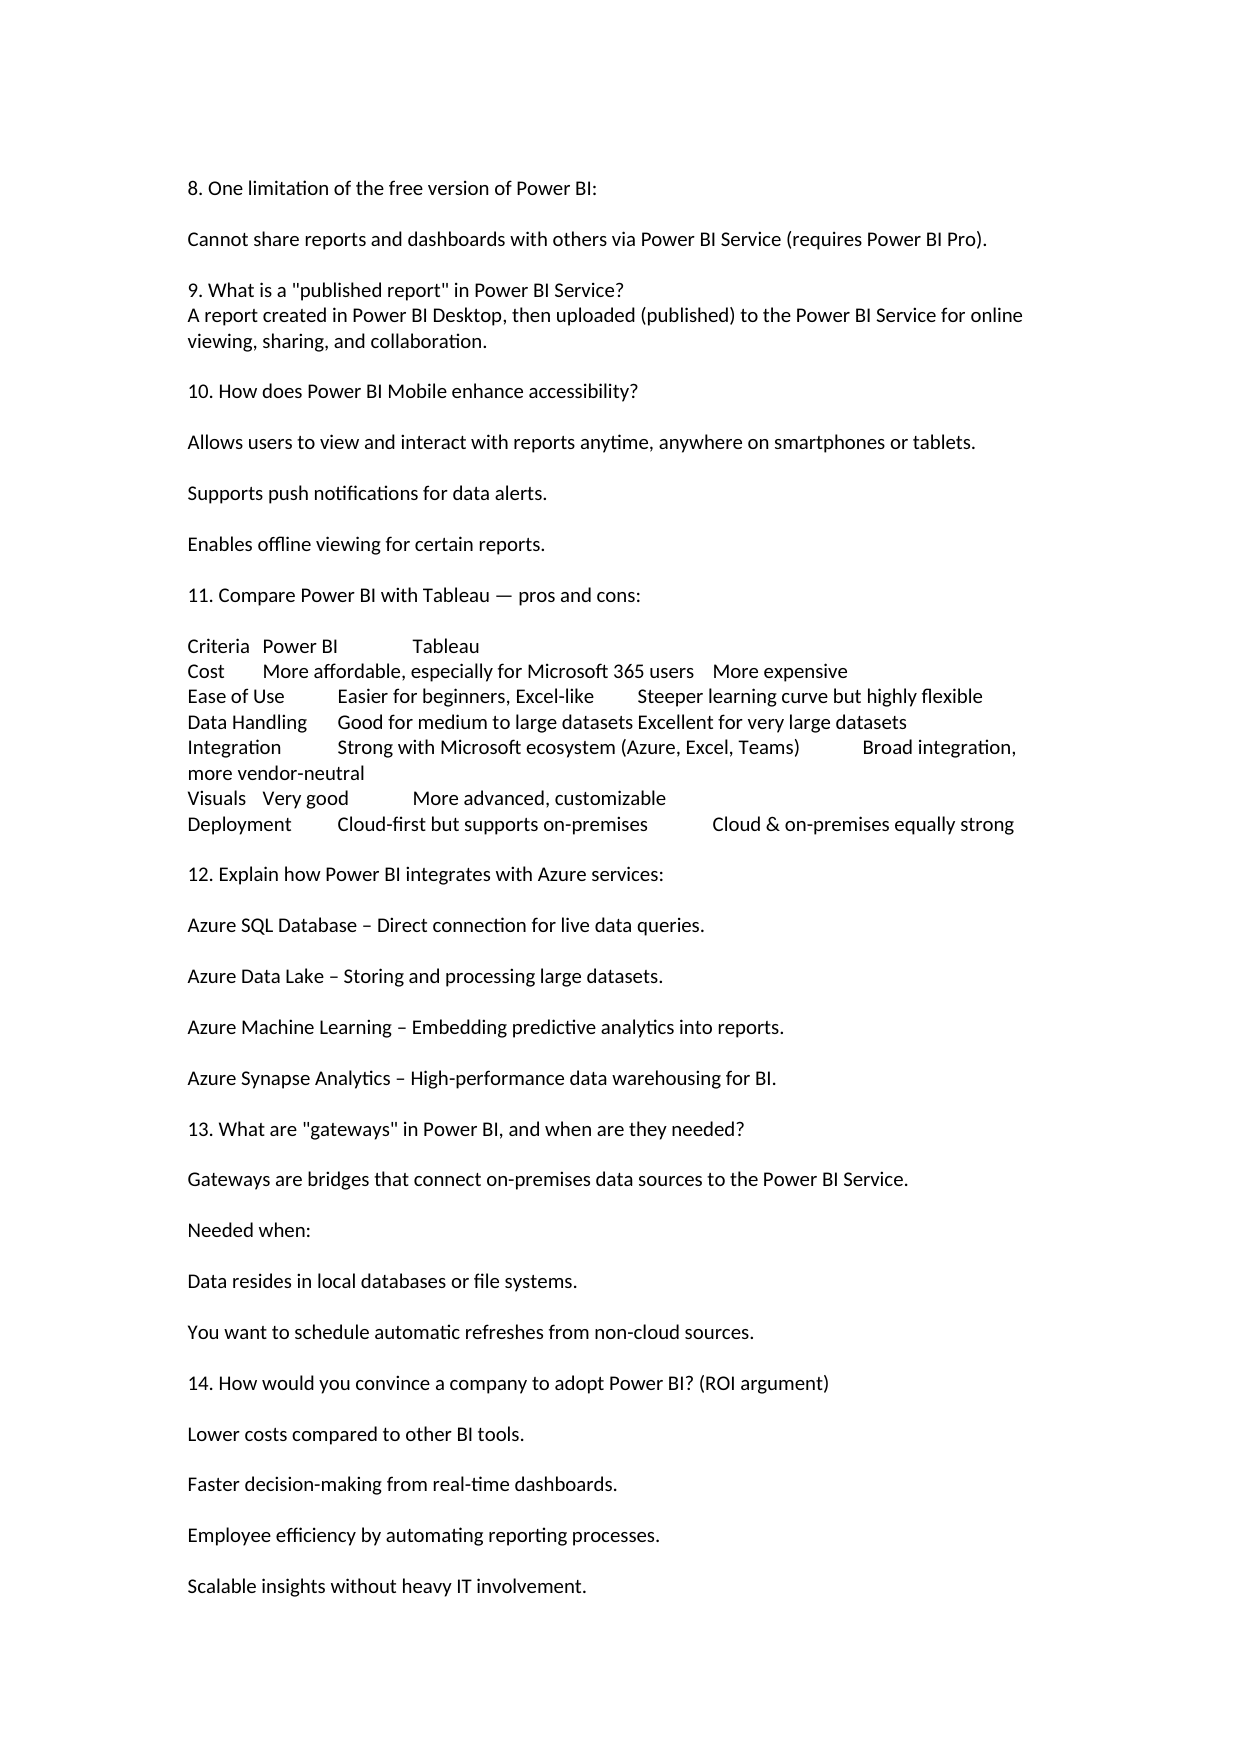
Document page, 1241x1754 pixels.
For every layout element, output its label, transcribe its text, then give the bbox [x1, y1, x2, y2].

text Cost More affordable, especially for Microsoft 365 users More expensive [187, 658, 1053, 684]
text Employee efficiency by automating reporting processes. [187, 1522, 1053, 1548]
text Deployment Cloud-first but supports on-premises Cloud & on-premises equally strong [187, 811, 1053, 836]
text 12. Explain how Power BI integrates with Azure services: [187, 862, 1053, 887]
text Integration Strong with Microsoft ecosystem (Azure, Excel, Teams) Broad integration, more vendor-neutral [187, 734, 1053, 785]
text Faster decision-making from real-time dashboards. [187, 1472, 1053, 1497]
text 10. How does Power BI Mobile enhance accessibility? [187, 379, 1053, 404]
text Criteria Power BI Tableau [187, 633, 1053, 658]
text Ease of Use Easier for beginners, Excel-like Steeper learning curve but highly flexible [187, 684, 1053, 709]
text You want to schedule automatic refreshes from non-cloud sources. [187, 1319, 1053, 1344]
text Allows users to view and interact with reports anytime, anywhere on smartphones or tablets. [187, 429, 1053, 455]
text Data resides in local databases or file systems. [187, 1268, 1053, 1294]
text 11. Compare Power BI with Tableau — pros and cons: [187, 582, 1053, 607]
text Lower costs compared to other BI tools. [187, 1421, 1053, 1446]
text 9. What is a "published report" in Power BI Service? [187, 277, 1053, 302]
text Azure Machine Learning – Embedding predictive analytics into reports. [187, 1014, 1053, 1039]
text Needed when: [187, 1217, 1053, 1243]
text Data Handling Good for medium to large datasets Excellent for very large datasets [187, 709, 1053, 734]
text Cannot share reports and dashboards with others via Power BI Service (requires Power BI Pro). [187, 226, 1053, 252]
text Gateways are bridges that connect on-premises data sources to the Power BI Service. [187, 1167, 1053, 1192]
text 13. What are "gateways" in Power BI, and when are they needed? [187, 1116, 1053, 1141]
text Enables offline viewing for certain reports. [187, 531, 1053, 557]
text Supports push notifications for data alerts. [187, 480, 1053, 506]
text A report created in Power BI Desktop, then uploaded (published) to the Power BI Service for online viewing, sharing, and collaboration. [187, 302, 1053, 353]
text Azure Synapse Analytics – High-performance data warehousing for BI. [187, 1065, 1053, 1090]
text Scalable insights without heavy IT involvement. [187, 1573, 1053, 1599]
text Azure SQL Database – Direct connection for live data queries. [187, 912, 1053, 938]
text Azure Data Lake – Storing and processing large datasets. [187, 963, 1053, 989]
text 14. How would you convince a company to adopt Power BI? (ROI argument) [187, 1370, 1053, 1395]
text 8. One limitation of the free version of Power BI: [187, 175, 1053, 201]
text Visuals Very good More advanced, customizable [187, 785, 1053, 811]
